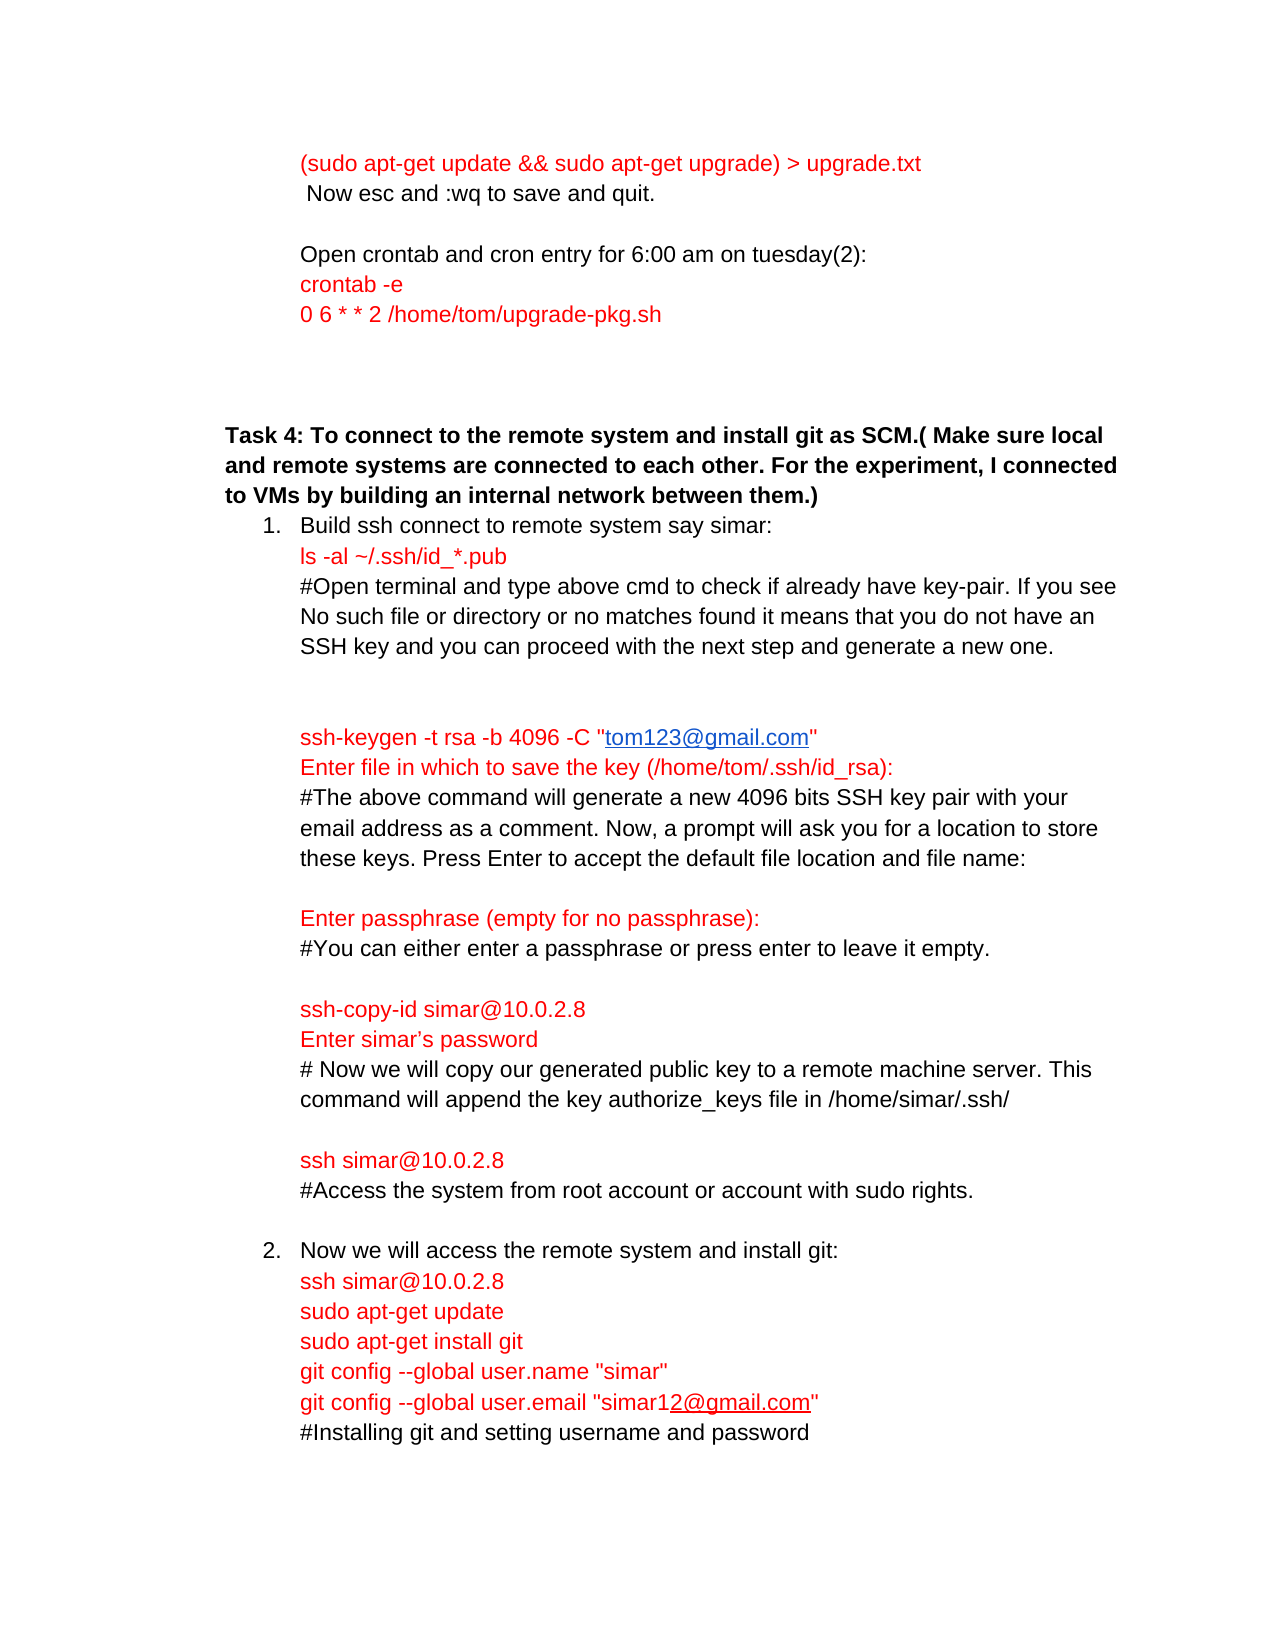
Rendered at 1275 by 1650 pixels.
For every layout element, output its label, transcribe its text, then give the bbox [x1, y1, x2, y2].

text #Open terminal and type above cmd to check if already have key-pair. If you see No such file or directory or no matches found it means that you do not have an SSH key and you can proceed with the next step and generate a new one. [300, 573, 1125, 660]
text #The above command will generate a new 4096 bits SSH key pair with your email address as a comment. Now, a prompt will ask you for a location to store these keys. Press Enter to accept the default file location and file name: [300, 784, 1125, 871]
text 0 6 * * 2 /home/tom/upgrade-pkg.sh [300, 301, 1125, 327]
text sudo apt-get update [300, 1298, 1125, 1324]
text Enter file in which to save the key (/home/tom/.ssh/id_rsa): [300, 754, 1125, 781]
text #You can either enter a passphrase or press enter to leave it empty. [300, 935, 1125, 962]
text (sudo apt-get update && sudo apt-get upgrade) > upgrade.txt [300, 150, 1125, 176]
text git config --global user.name "simar" [300, 1358, 1125, 1385]
text Task 4: To connect to the remote system and install git as SCM.( Make sure local and remote systems are connected to each other. For the experiment, I connected to VMs by building an internal network between them.) [225, 422, 1125, 509]
text ls -al ~/.ssh/id_*.pub [300, 543, 1125, 569]
text Enter passphrase (empty for no passphrase): [300, 905, 1125, 932]
text Enter simar’s password [300, 1026, 1125, 1052]
text sudo apt-get install git [300, 1328, 1125, 1354]
text crontab -e [300, 271, 1125, 297]
text ssh-copy-id simar@10.0.2.8 [300, 996, 1125, 1022]
text ssh simar@10.0.2.8 [300, 1268, 1125, 1294]
list Build ssh connect to remote system say simar: [262, 512, 1125, 539]
text ssh simar@10.0.2.8 [150, 1147, 1125, 1173]
text Open crontab and cron entry for 6:00 am on tuesday(2): [300, 241, 1125, 267]
list Now we will access the remote system and install git: [262, 1237, 1125, 1264]
text git config --global user.email "simar12@gmail.com" [300, 1388, 1125, 1415]
text #Access the system from root account or account with sudo rights. [300, 1177, 1125, 1203]
text # Now we will copy our generated public key to a remote machine server. This command will append the key authorize_keys file in /home/simar/.ssh/ [300, 1056, 1125, 1113]
text ssh-keygen -t rsa -b 4096 -C "tom123@gmail.com" [300, 724, 1125, 750]
text Now esc and :wq to save and quit. [300, 180, 1125, 207]
text #Installing git and setting username and password [300, 1419, 1125, 1445]
